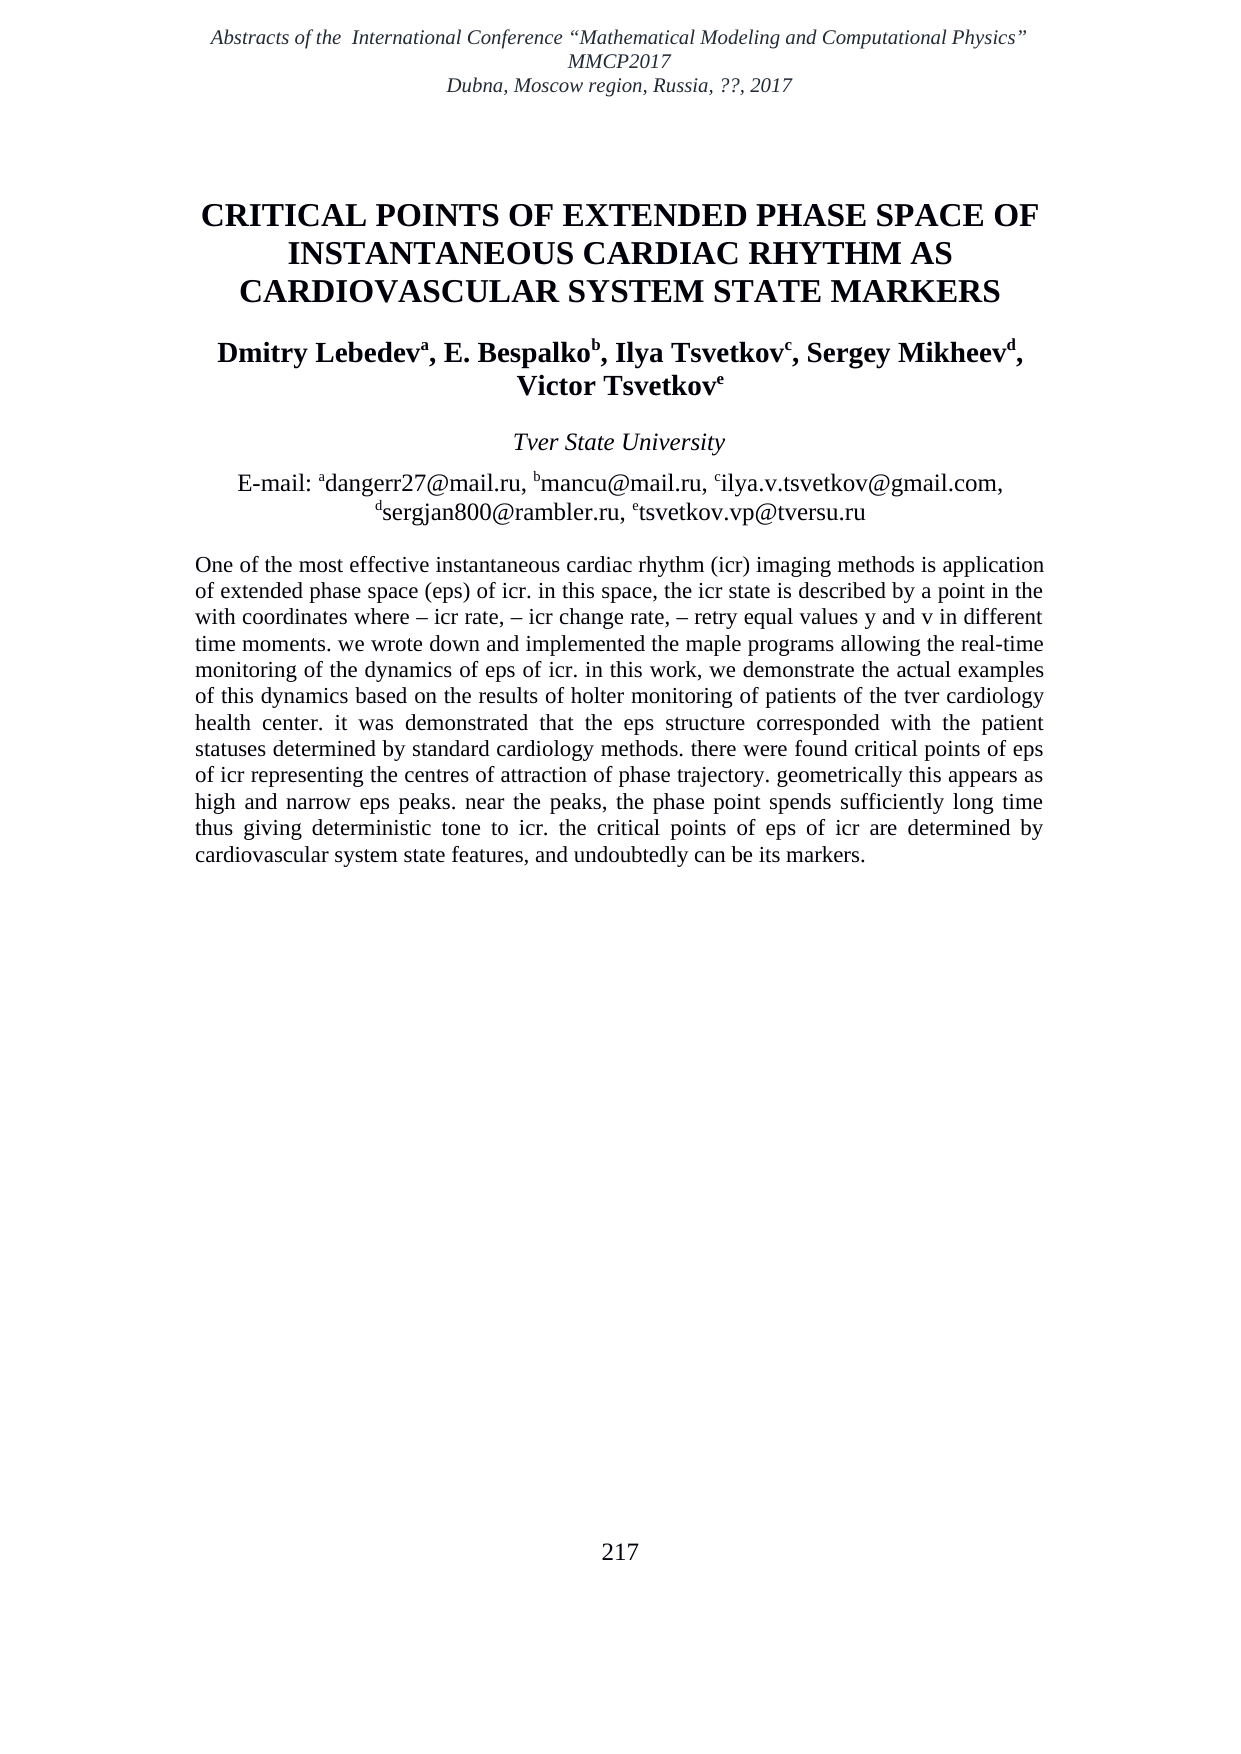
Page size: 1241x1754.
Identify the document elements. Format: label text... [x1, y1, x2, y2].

text Dmitry Lebedeva, E. Bespalkob, Ilya Tsvetkovc, Sergey Mikheevd, Victor Tsvetkove [195, 335, 1045, 402]
text E-mail: adangerr27@mail.ru, bmancu@mail.ru, cilya.v.tsvetkov@gmail.com, dsergjan800@rambler.ru, etsvetkov.vp@tversu.ru [195, 468, 1045, 526]
title CRITICAL POINTS OF EXTENDED PHASE SPACE OF INSTANTANEOUS CARDIAC RHYTHM AS CARDIOVASCULAR SYSTEM STATE MARKERS [195, 195, 1045, 310]
text Tver State University [195, 427, 1045, 456]
text One of the most effective instantaneous cardiac rhythm (icr) imaging methods is application of extended phase space (eps) of icr. in this space, the icr state is described by a point in the with coordinates where – icr rate, – icr change rate, – retry equal values y and v in different time moments. we wrote down and implemented the maple programs allowing the real-time monitoring of the dynamics of eps of icr. in this work, we demonstrate the actual examples of this dynamics based on the results of holter monitoring of patients of the tver cardiology health center. it was demonstrated that the eps structure corresponded with the patient statuses determined by standard cardiology methods. there were found critical points of eps of icr representing the centres of attraction of phase trajectory. geometrically this appears as high and narrow eps peaks. near the peaks, the phase point spends sufficiently long time thus giving deterministic tone to icr. the critical points of eps of icr are determined by cardiovascular system state features, and undoubtedly can be its markers. [195, 551, 1045, 867]
